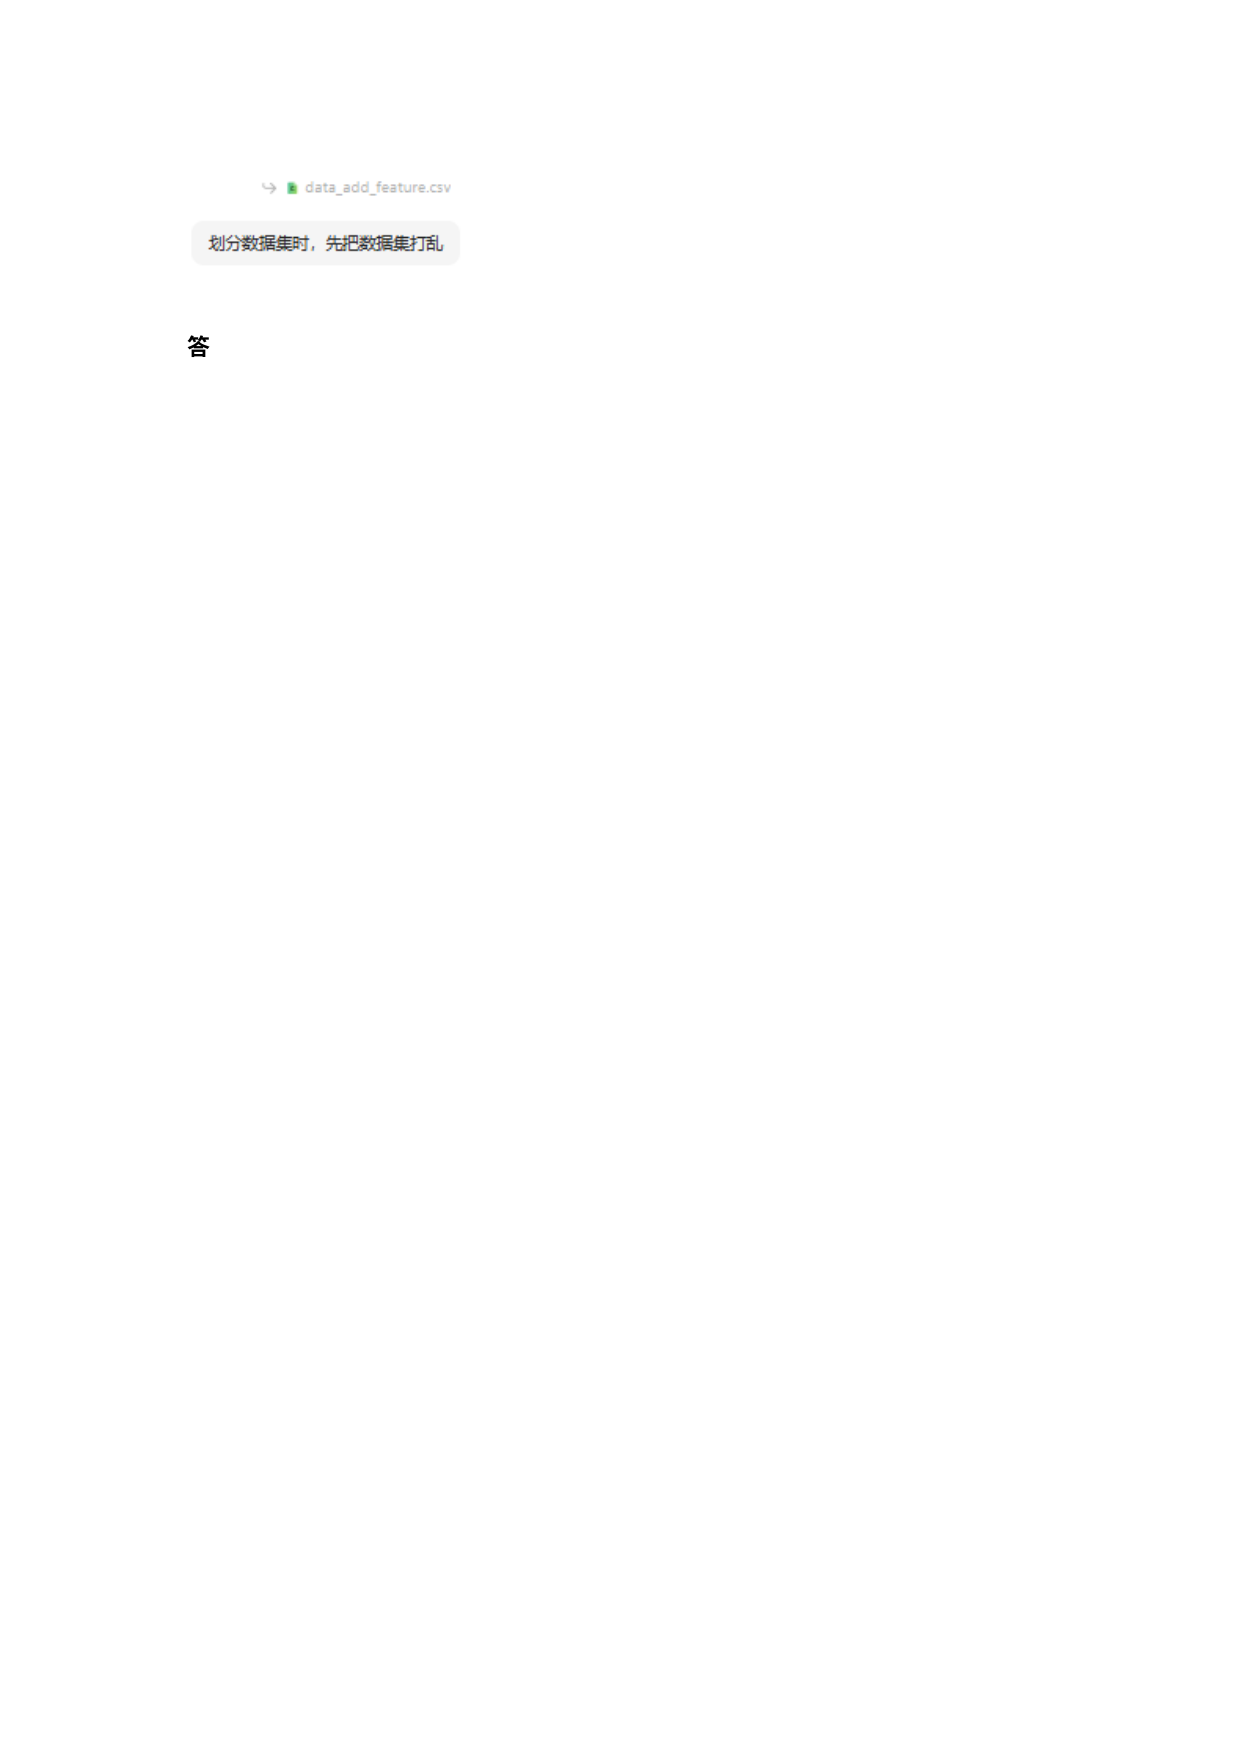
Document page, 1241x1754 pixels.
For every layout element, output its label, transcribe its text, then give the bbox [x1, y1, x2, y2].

picture [187, 162, 476, 275]
text 答 [187, 313, 1053, 378]
